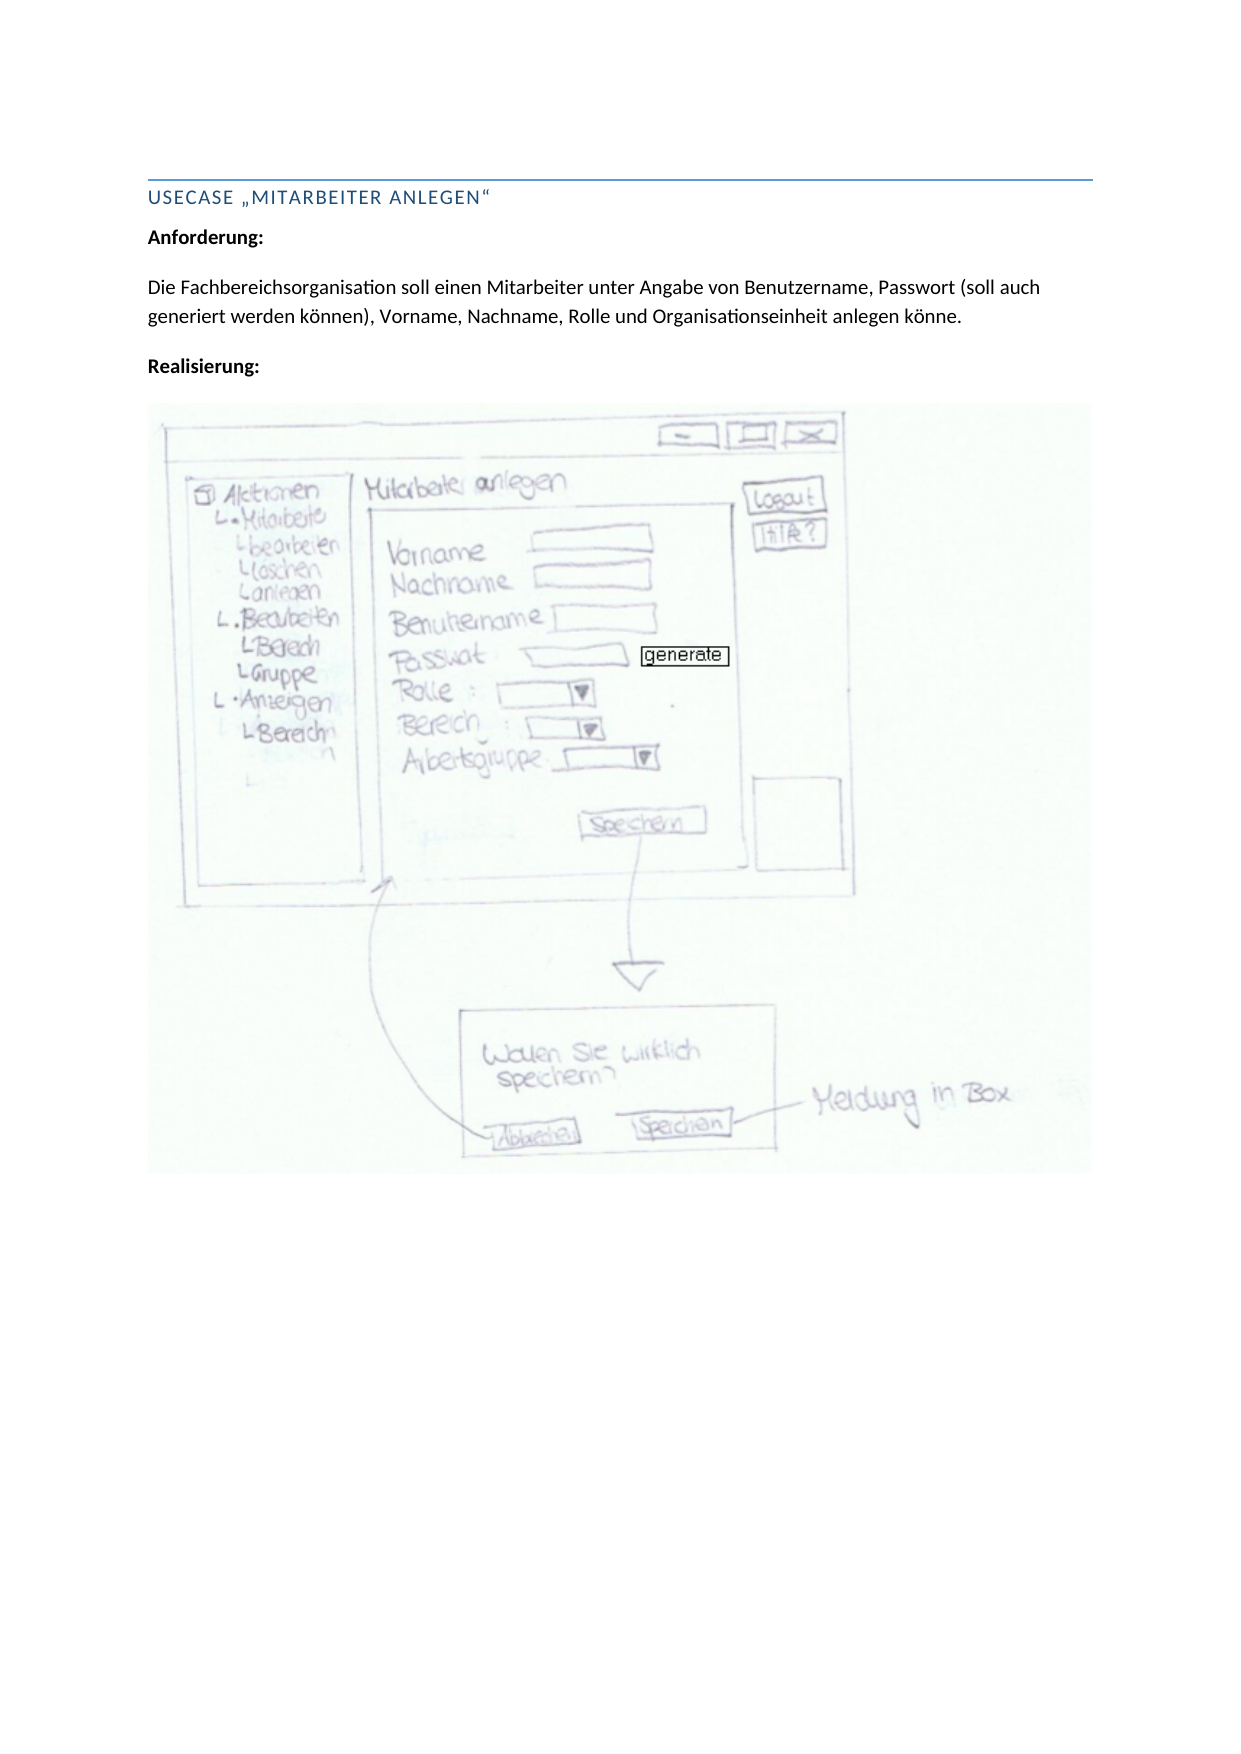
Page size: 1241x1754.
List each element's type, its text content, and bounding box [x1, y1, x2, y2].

subtitle Usecase „mitarbeiter anlegen“ [148, 181, 1093, 210]
picture [147, 403, 1092, 1174]
text Realisierung: [148, 353, 1093, 379]
text Die Fachbereichsorganisation soll einen Mitarbeiter unter Angabe von Benutzername, Passwort (soll auch generiert werden können), Vorname, Nachname, Rolle und Organisationseinheit anlegen könne. [148, 274, 1093, 329]
text Anforderung: [148, 224, 1093, 249]
